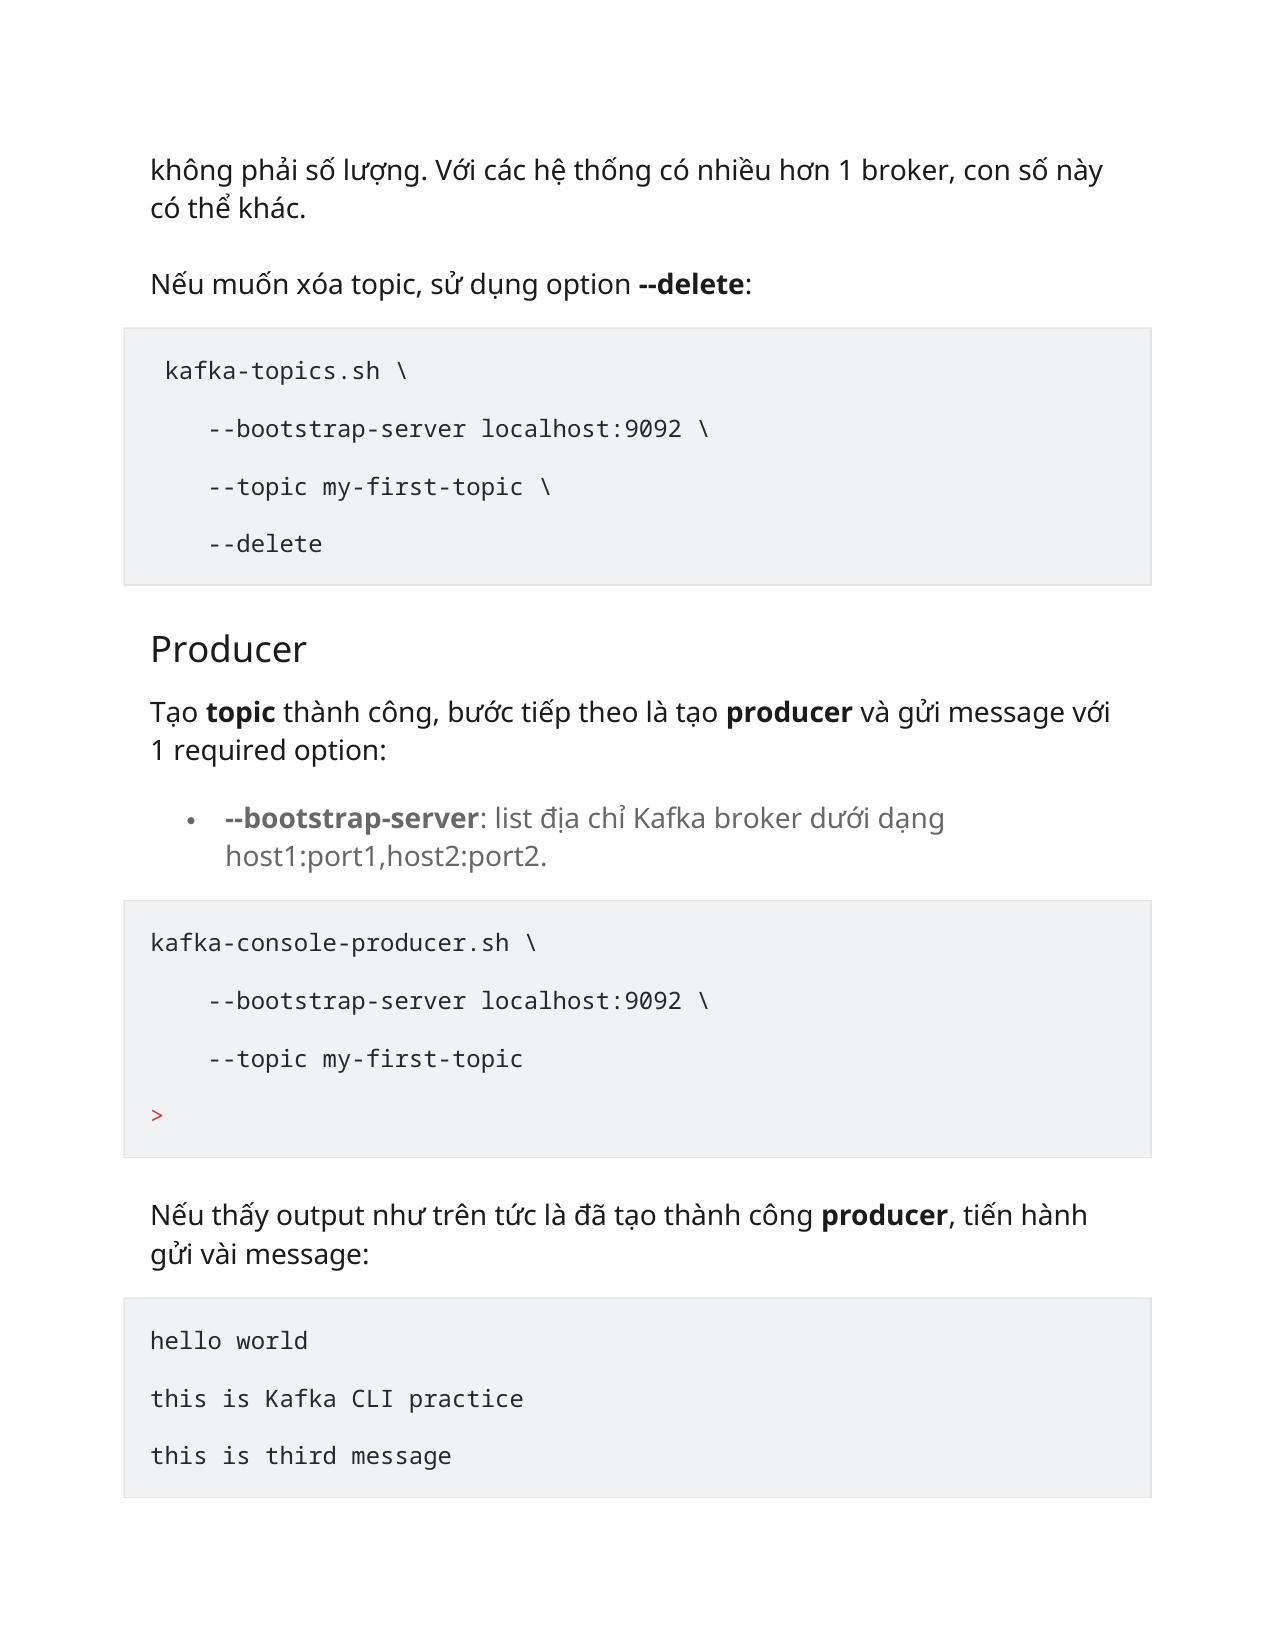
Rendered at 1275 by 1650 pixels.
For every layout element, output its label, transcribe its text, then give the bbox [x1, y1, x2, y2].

text --topic my-first-topic [125, 1015, 1150, 1072]
text > [125, 1072, 1150, 1157]
subtitle Producer [150, 623, 1125, 673]
list --bootstrap-server: list địa chỉ Kafka broker dưới dạng host1:port1,host2:port2. [187, 798, 1125, 875]
text Nếu thấy output như trên tức là đã tạo thành công producer, tiến hành gửi vài message: [150, 1196, 1125, 1272]
text --delete [125, 500, 1150, 584]
text kafka-console-producer.sh \ [125, 901, 1150, 957]
text kafka-topics.sh \ [125, 329, 1150, 385]
text --bootstrap-server localhost:9092 \ [125, 957, 1150, 1015]
text Nếu muốn xóa topic, sử dụng option --delete: [150, 264, 1125, 302]
text this is Kafka CLI practice [125, 1355, 1150, 1413]
text Tạo topic thành công, bước tiếp theo là tạo producer và gửi message với 1 required option: [150, 692, 1125, 769]
text --topic my-first-topic \ [125, 443, 1150, 500]
text --bootstrap-server localhost:9092 \ [125, 385, 1150, 443]
text hello world [125, 1299, 1150, 1355]
text this is third message [125, 1413, 1150, 1497]
